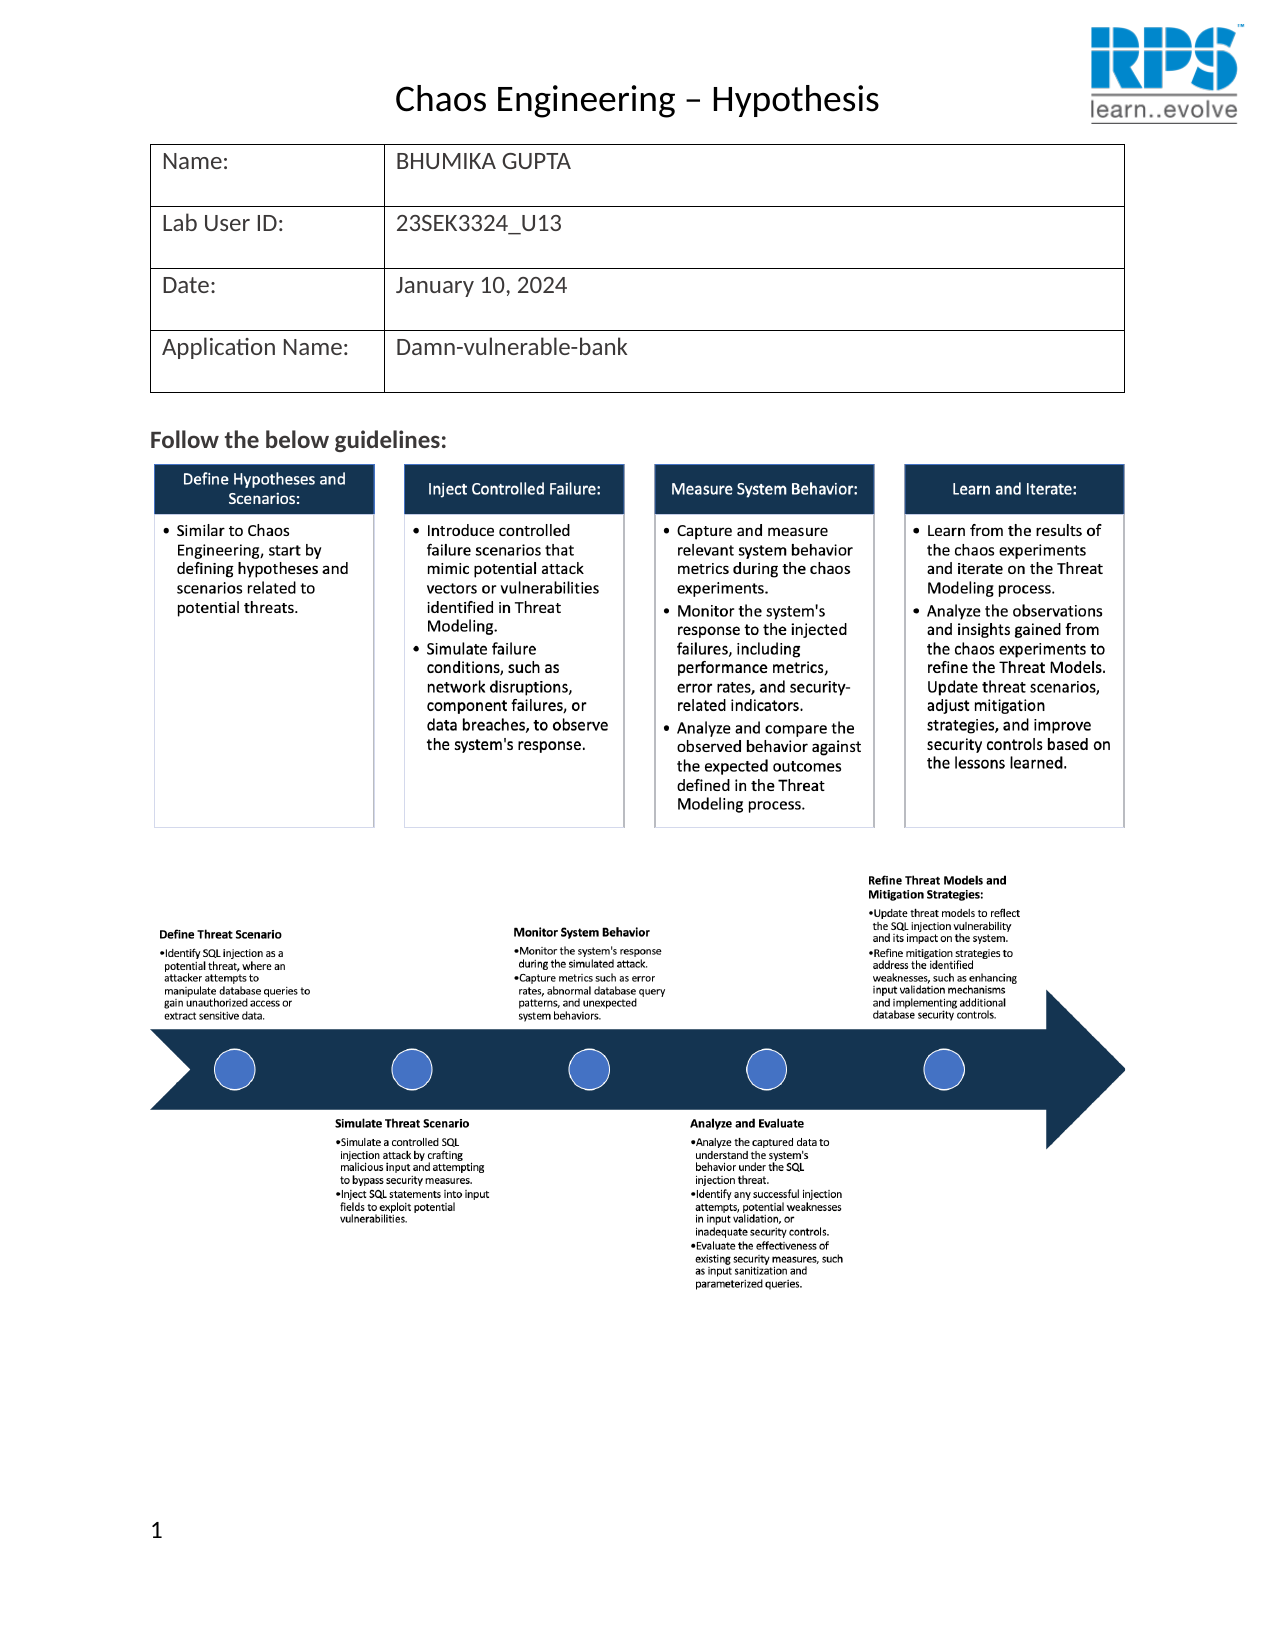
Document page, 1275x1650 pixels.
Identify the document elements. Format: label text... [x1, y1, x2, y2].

table_cell Lab User ID: [151, 207, 384, 268]
table_cell 23SEK3324_U13 [385, 207, 1124, 268]
table_cell Application Name: [151, 331, 384, 392]
table_header Name: [151, 145, 384, 206]
table_cell January 10, 2024 [385, 269, 1124, 330]
picture [1091, 24, 1245, 124]
picture [150, 454, 1125, 838]
table_header BHUMIKA GUPTA [385, 145, 1124, 206]
table_cell Date: [151, 269, 384, 330]
table_cell Damn-vulnerable-bank [385, 331, 1124, 392]
picture [150, 868, 1125, 1298]
text Follow the below guidelines: [150, 424, 1125, 454]
